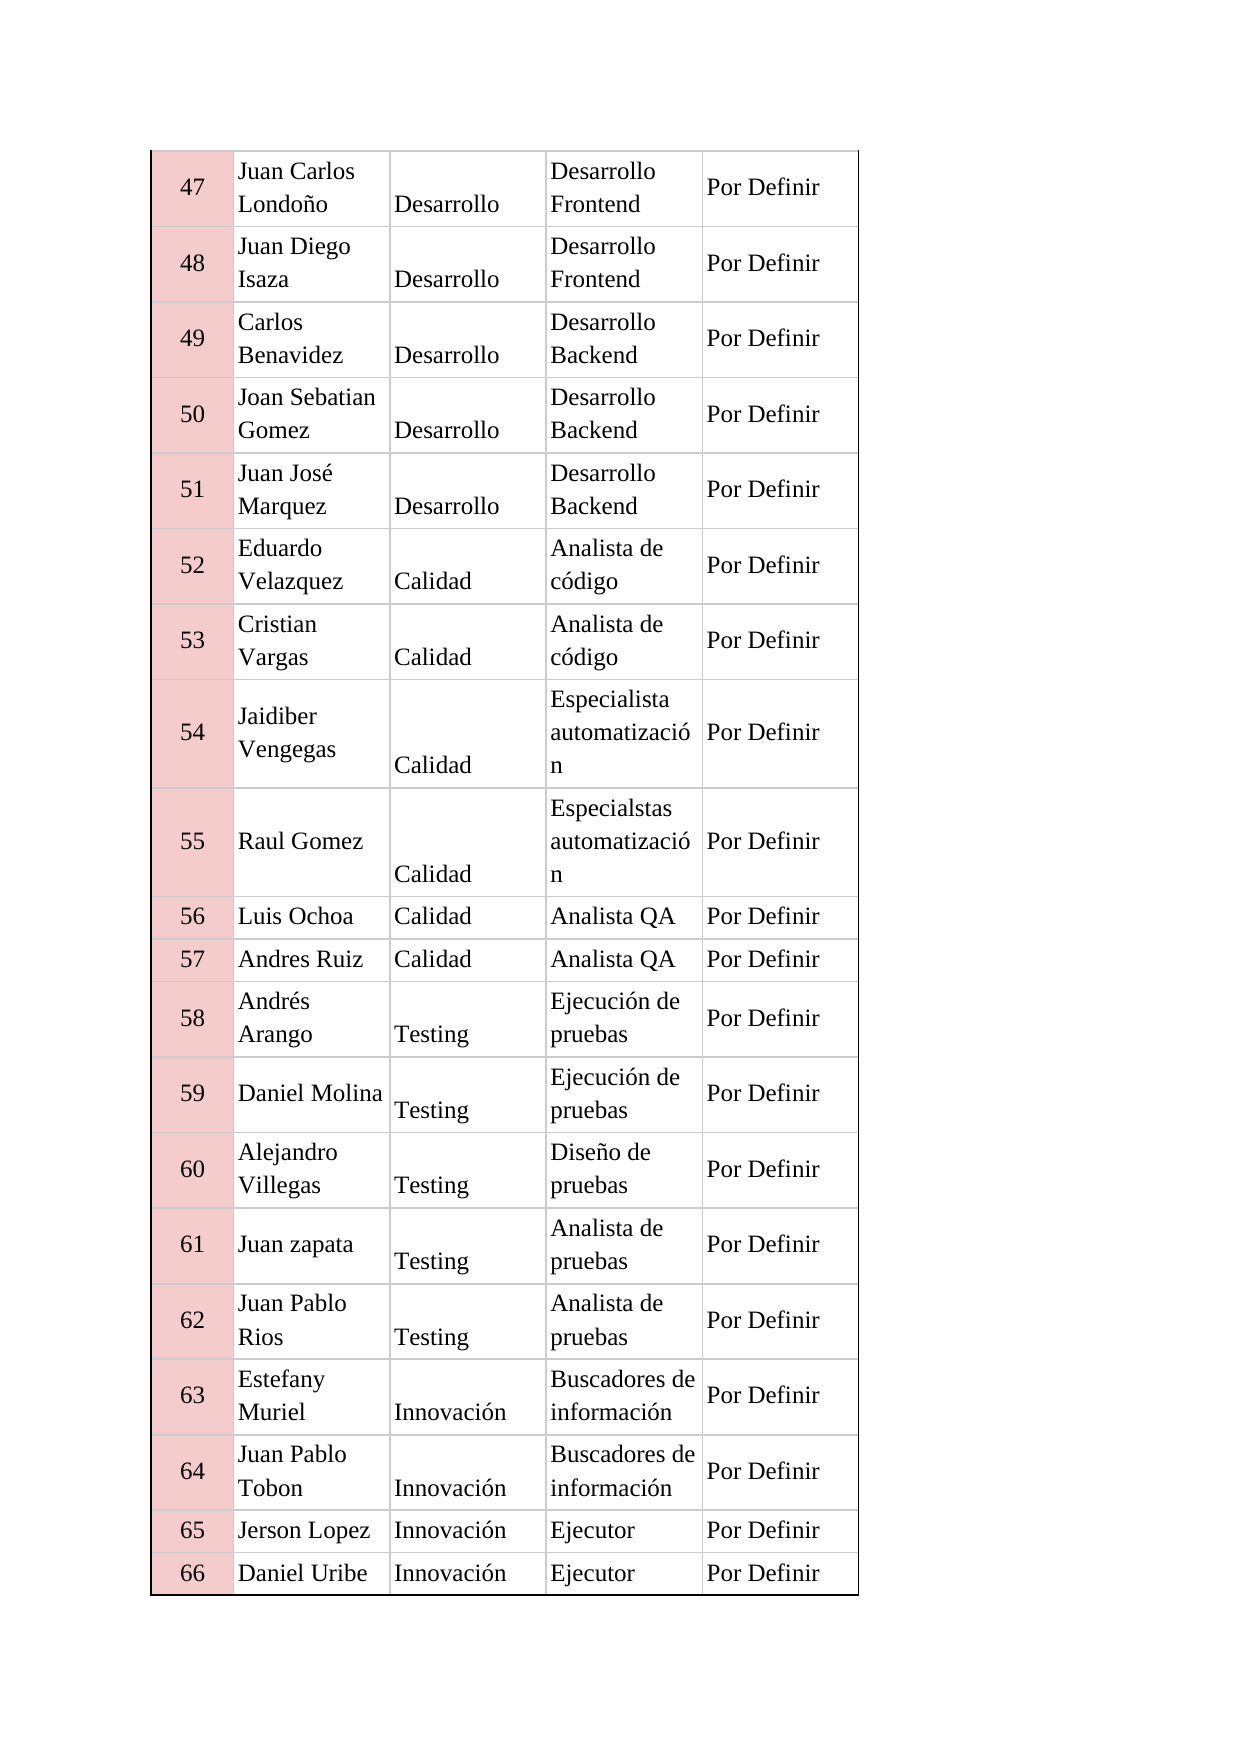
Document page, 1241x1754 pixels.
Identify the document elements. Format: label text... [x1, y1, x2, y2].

table_cell Por Definir [703, 1058, 858, 1132]
table_cell Jaidiber Vengegas [234, 680, 389, 787]
table_cell Analista de código [547, 529, 702, 603]
table_cell Por Definir [703, 529, 858, 603]
table_cell Daniel Uribe [234, 1553, 389, 1594]
table_cell Por Definir [703, 1133, 858, 1207]
table_cell Testing [391, 982, 545, 1056]
table_cell Ejecución de pruebas [547, 982, 702, 1056]
table_cell Eduardo Velazquez [234, 529, 389, 603]
table_cell 48 [152, 227, 233, 301]
table_cell Daniel Molina [234, 1058, 389, 1132]
table_cell Calidad [391, 529, 545, 603]
table_cell Testing [391, 1058, 545, 1132]
table_cell Analista de pruebas [547, 1209, 702, 1283]
table_cell 64 [152, 1436, 233, 1509]
table_cell 51 [152, 454, 233, 528]
table_cell Desarrollo Backend [547, 454, 702, 528]
table_cell Innovación [391, 1511, 545, 1552]
table_cell Por Definir [703, 152, 858, 226]
table_cell Por Definir [703, 897, 858, 938]
table_cell Por Definir [703, 378, 858, 452]
table_cell 57 [152, 940, 233, 981]
table_cell Por Definir [703, 1553, 858, 1594]
table_cell Juan Pablo Tobon [234, 1436, 389, 1509]
table_cell Por Definir [703, 227, 858, 301]
table_cell Buscadores de información [547, 1360, 702, 1434]
table_cell Juan Diego Isaza [234, 227, 389, 301]
table_cell Innovación [391, 1436, 545, 1509]
table_cell Calidad [391, 940, 545, 981]
table_cell Ejecutor [547, 1511, 702, 1552]
table_cell Desarrollo [391, 303, 545, 377]
table_cell Buscadores de información [547, 1436, 702, 1509]
table_cell Calidad [391, 680, 545, 787]
table_cell Juan Carlos Londoño [234, 152, 389, 226]
table_cell 58 [152, 982, 233, 1056]
table_cell 50 [152, 378, 233, 452]
table_cell 66 [152, 1553, 233, 1594]
table_cell Juan José Marquez [234, 454, 389, 528]
table_cell Calidad [391, 605, 545, 679]
table_cell Por Definir [703, 454, 858, 528]
table_cell Analista de pruebas [547, 1285, 702, 1358]
table_cell Desarrollo [391, 378, 545, 452]
table_cell Desarrollo [391, 152, 545, 226]
table_cell Por Definir [703, 303, 858, 377]
table_cell Juan Pablo Rios [234, 1285, 389, 1358]
table_cell Innovación [391, 1553, 545, 1594]
table_cell Testing [391, 1209, 545, 1283]
table_cell Alejandro Villegas [234, 1133, 389, 1207]
table_cell 63 [152, 1360, 233, 1434]
table_cell Por Definir [703, 940, 858, 981]
table_cell Por Definir [703, 1209, 858, 1283]
table_cell Andres Ruiz [234, 940, 389, 981]
table_cell 60 [152, 1133, 233, 1207]
table_cell Testing [391, 1285, 545, 1358]
table_cell Por Definir [703, 1285, 858, 1358]
table_cell Juan zapata [234, 1209, 389, 1283]
table_cell Desarrollo Backend [547, 303, 702, 377]
table_cell Carlos Benavidez [234, 303, 389, 377]
table_cell Innovación [391, 1360, 545, 1434]
table_cell Por Definir [703, 789, 858, 896]
table_cell Luis Ochoa [234, 897, 389, 938]
table_cell Calidad [391, 897, 545, 938]
table_cell Por Definir [703, 1436, 858, 1509]
table_cell 61 [152, 1209, 233, 1283]
table_cell Ejecutor [547, 1553, 702, 1594]
table_cell Jerson Lopez [234, 1511, 389, 1552]
table_cell 54 [152, 680, 233, 787]
table_cell Desarrollo Frontend [547, 152, 702, 226]
table_cell Desarrollo Frontend [547, 227, 702, 301]
table_cell Desarrollo [391, 227, 545, 301]
table_cell Andrés Arango [234, 982, 389, 1056]
table_cell Especialstas automatización [547, 789, 702, 896]
table_cell 59 [152, 1058, 233, 1132]
table_cell 47 [152, 152, 233, 226]
table_cell Ejecución de pruebas [547, 1058, 702, 1132]
table_cell Calidad [391, 789, 545, 896]
table_cell 65 [152, 1511, 233, 1552]
table_cell Por Definir [703, 1511, 858, 1552]
table_cell 56 [152, 897, 233, 938]
table_cell 49 [152, 303, 233, 377]
table_cell Por Definir [703, 680, 858, 787]
table_cell Diseño de pruebas [547, 1133, 702, 1207]
table_cell Raul Gomez [234, 789, 389, 896]
table_cell Estefany Muriel [234, 1360, 389, 1434]
table_cell Analista QA [547, 897, 702, 938]
table_cell 53 [152, 605, 233, 679]
table_cell Desarrollo Backend [547, 378, 702, 452]
table_cell Joan Sebatian Gomez [234, 378, 389, 452]
table_cell Cristian Vargas [234, 605, 389, 679]
table_cell 52 [152, 529, 233, 603]
table_cell Por Definir [703, 605, 858, 679]
table_cell 62 [152, 1285, 233, 1358]
table_cell Analista QA [547, 940, 702, 981]
table_cell Especialista automatización [547, 680, 702, 787]
table_cell Testing [391, 1133, 545, 1207]
table_cell Desarrollo [391, 454, 545, 528]
table_cell Por Definir [703, 1360, 858, 1434]
table_cell Por Definir [703, 982, 858, 1056]
table_cell Analista de código [547, 605, 702, 679]
table_cell 55 [152, 789, 233, 896]
